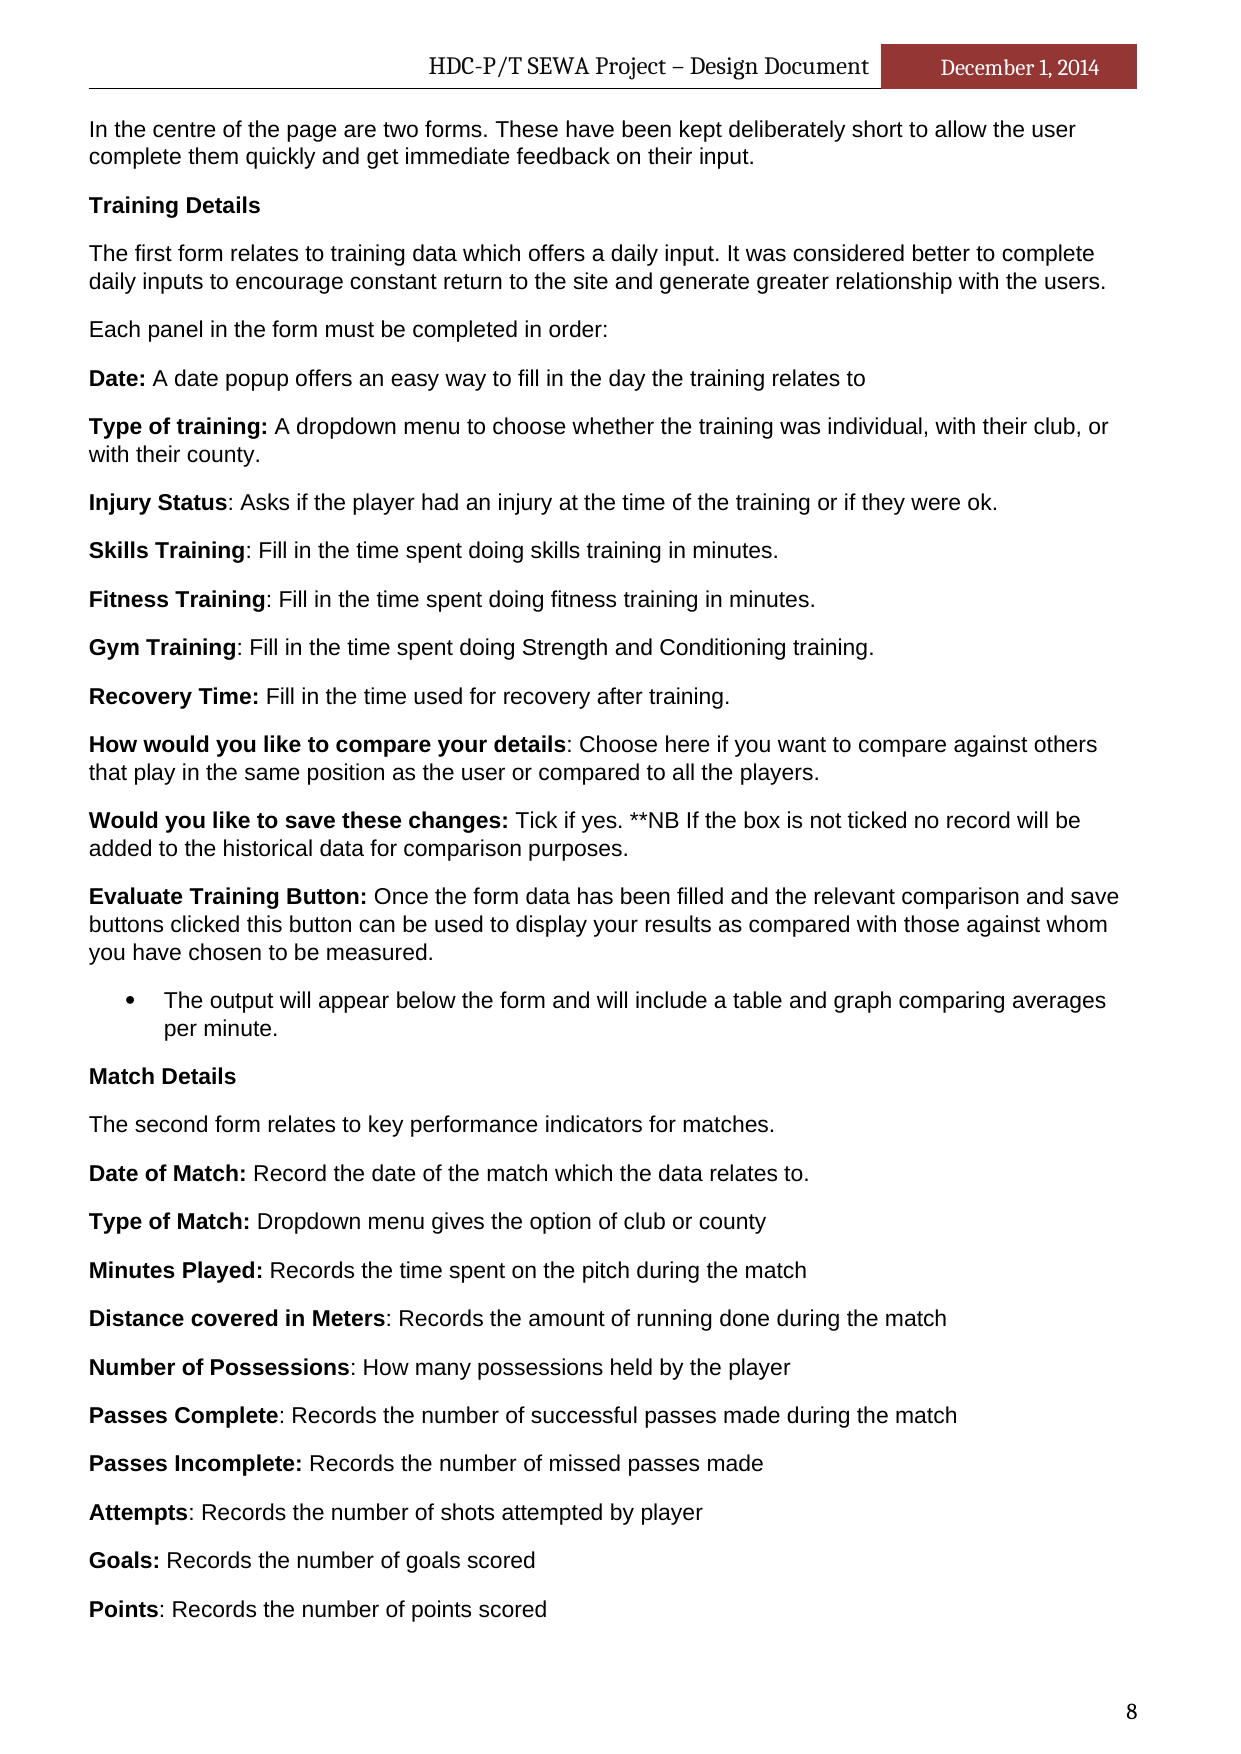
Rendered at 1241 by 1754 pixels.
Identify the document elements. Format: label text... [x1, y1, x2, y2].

text Goals: Records the number of goals scored [89, 1547, 1137, 1574]
text Gym Training: Fill in the time spent doing Strength and Conditioning training. [89, 634, 1137, 661]
text Date: A date popup offers an easy way to fill in the day the training relates to [89, 364, 1137, 391]
text The first form relates to training data which offers a daily input. It was considered better to complete daily inputs to encourage constant return to the site and generate greater relationship with the users. [89, 240, 1137, 294]
text Fitness Training: Fill in the time spent doing fitness training in minutes. [89, 586, 1137, 612]
text Recovery Time: Fill in the time used for recovery after training. [89, 683, 1137, 709]
text Type of training: A dropdown menu to choose whether the training was individual, with their club, or with their county. [89, 413, 1137, 467]
text Skills Training: Fill in the time spent doing skills training in minutes. [89, 537, 1137, 564]
text Points: Records the number of points scored [89, 1596, 1137, 1622]
text Each panel in the form must be completed in order: [89, 316, 1137, 342]
text Type of Match: Dropdown menu gives the option of club or county [89, 1208, 1137, 1234]
text Passes Complete: Records the number of successful passes made during the match [89, 1402, 1137, 1428]
text Would you like to save these changes: Tick if yes. **NB If the box is not ticked no record will be added to the historical data for comparison purposes. [89, 807, 1137, 861]
text Passes Incomplete: Records the number of missed passes made [89, 1450, 1137, 1477]
text Evaluate Training Button: Once the form data has been filled and the relevant comparison and save buttons clicked this button can be used to display your results as compared with those against whom you have chosen to be measured. [89, 883, 1137, 965]
text Minutes Played: Records the time spent on the pitch during the match [89, 1257, 1137, 1283]
text Distance covered in Meters: Records the amount of running done during the match [89, 1305, 1137, 1331]
text Attempts: Records the number of shots attempted by player [89, 1499, 1137, 1525]
text Match Details [89, 1063, 1137, 1089]
text Date of Match: Record the date of the match which the data relates to. [89, 1160, 1137, 1186]
text How would you like to compare your details: Choose here if you want to compare against others that play in the same position as the user or compared to all the players. [89, 731, 1137, 785]
list The output will appear below the form and will include a table and graph comparing averages per minute. [126, 987, 1137, 1041]
text In the centre of the page are two forms. These have been kept deliberately short to allow the user complete them quickly and get immediate feedback on their input. [89, 116, 1137, 169]
text Training Details [89, 192, 1137, 218]
text Number of Possessions: How many possessions held by the player [89, 1353, 1137, 1380]
text The second form relates to key performance indicators for matches. [89, 1111, 1137, 1138]
text Injury Status: Asks if the player had an injury at the time of the training or if they were ok. [89, 489, 1137, 515]
